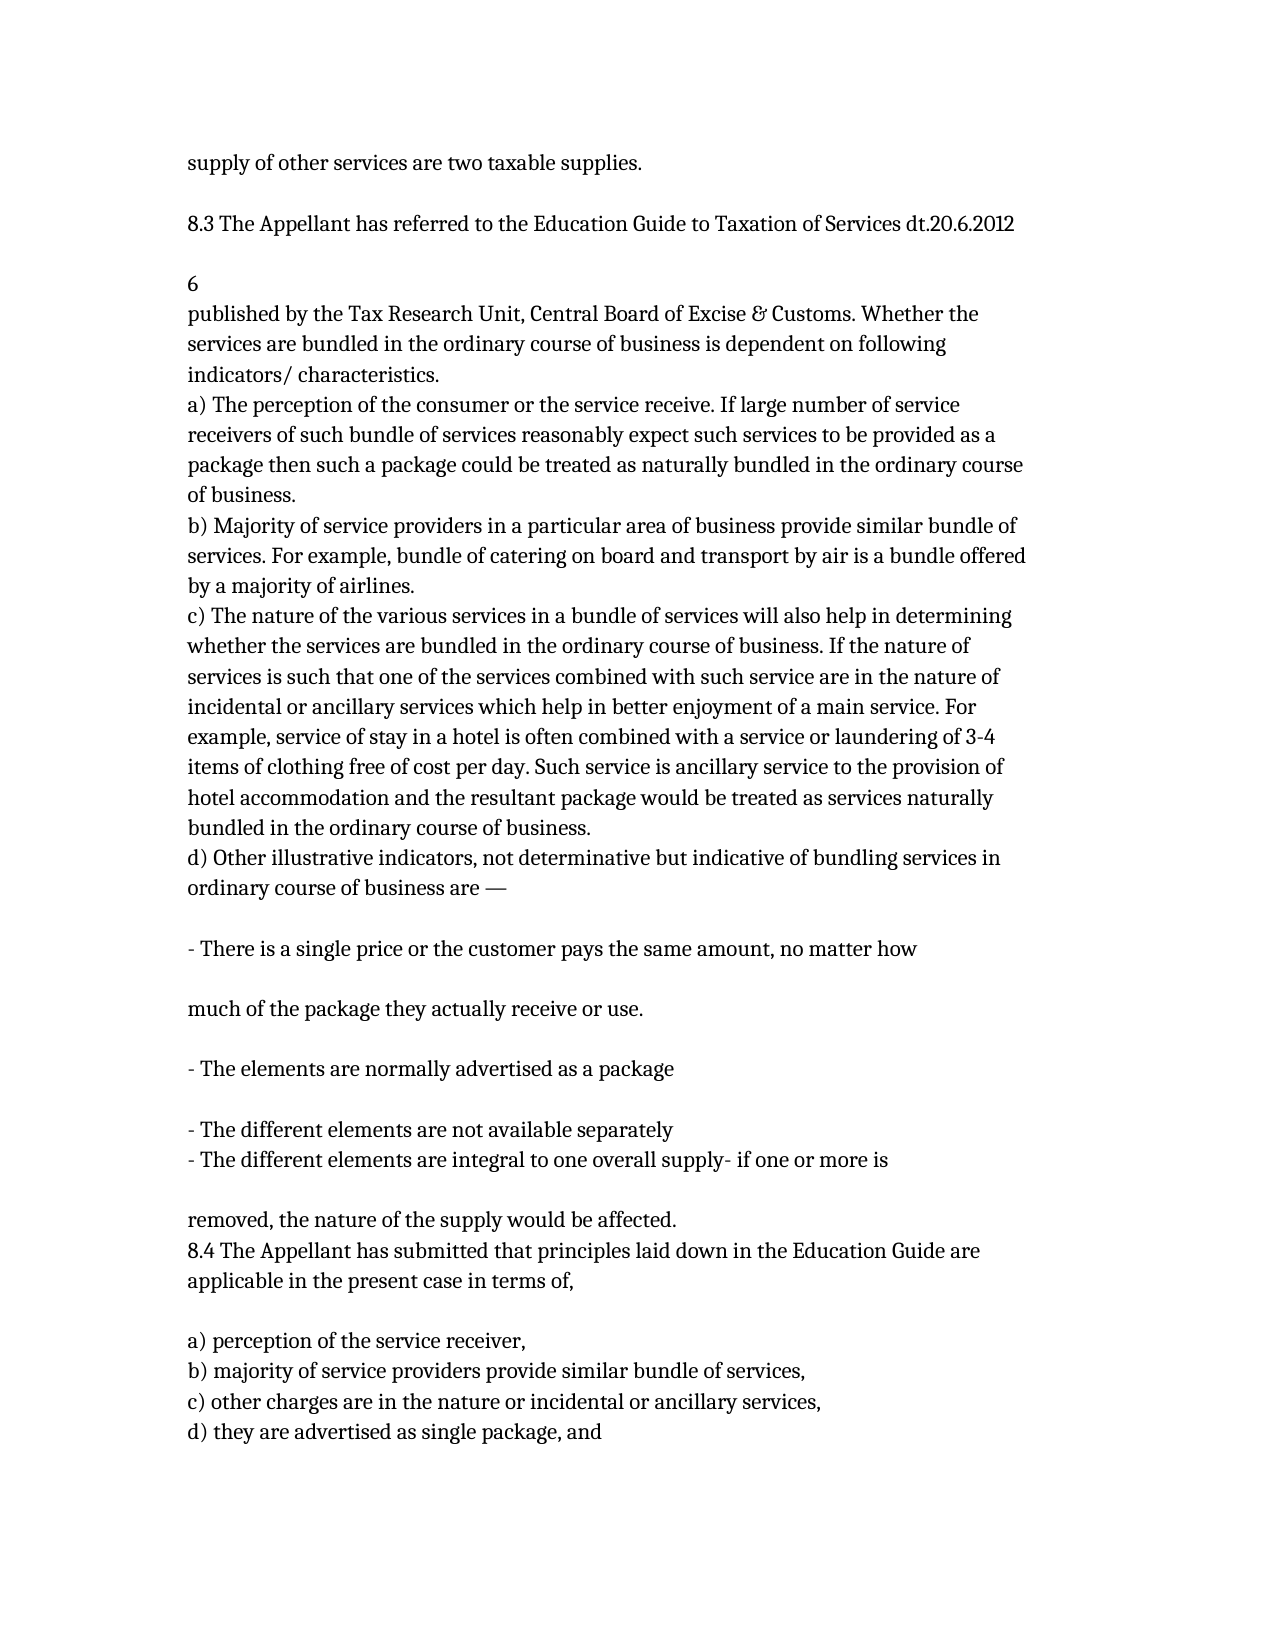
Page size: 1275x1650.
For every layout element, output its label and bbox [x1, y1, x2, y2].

text [187, 150, 1087, 1475]
